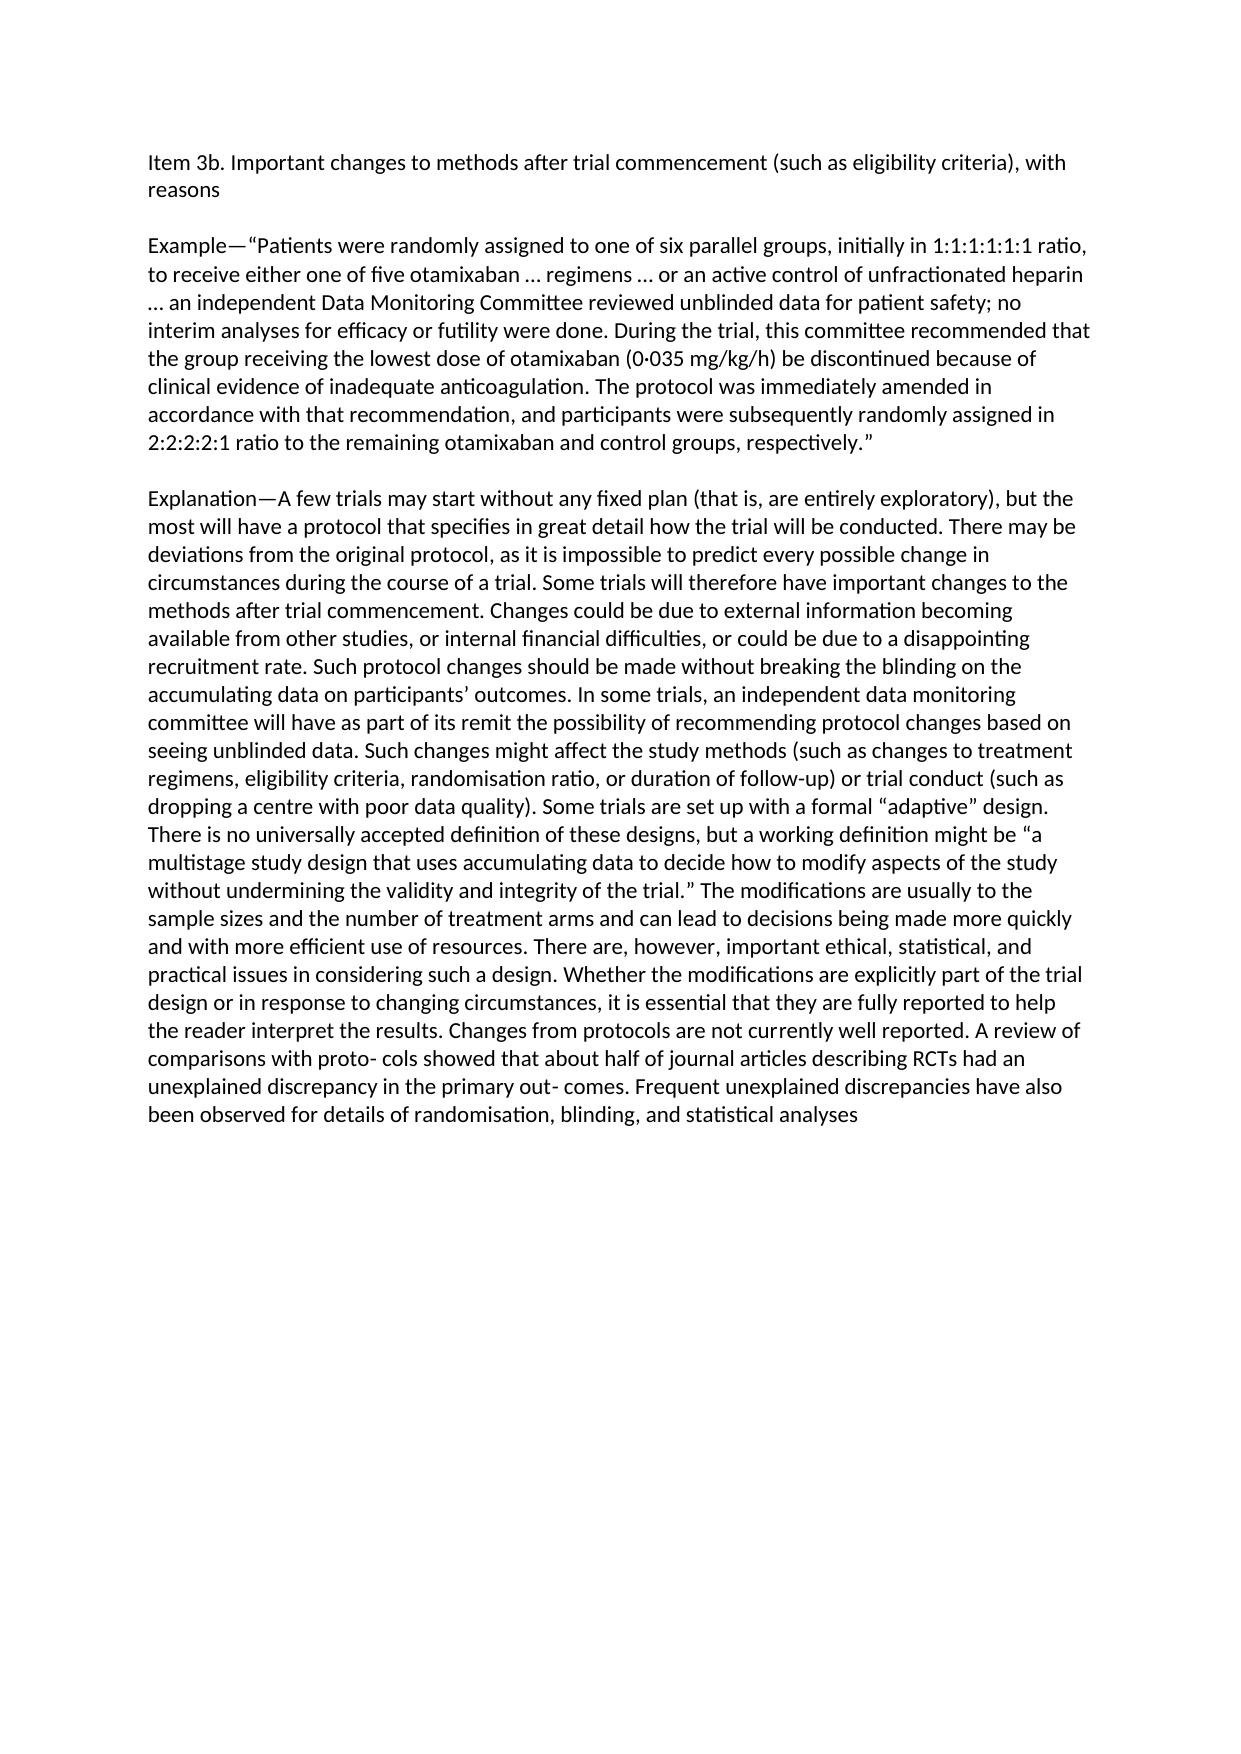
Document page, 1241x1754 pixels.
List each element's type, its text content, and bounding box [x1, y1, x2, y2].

text Item 3b. Important changes to methods after trial commencement (such as eligibility criteria), with reasons [148, 148, 1093, 204]
text Explanation—A few trials may start without any fixed plan (that is, are entirely exploratory), but the most will have a protocol that specifies in great detail how the trial will be conducted. There may be deviations from the original protocol, as it is impossible to predict every possible change in circumstances during the course of a trial. Some trials will therefore have important changes to the methods after trial commencement. Changes could be due to external information becoming available from other studies, or internal financial difficulties, or could be due to a disappointing recruitment rate. Such protocol changes should be made without breaking the blinding on the accumulating data on participants’ outcomes. In some trials, an independent data monitoring committee will have as part of its remit the possibility of recommending protocol changes based on seeing unblinded data. Such changes might affect the study methods (such as changes to treatment regimens, eligibility criteria, randomisation ratio, or duration of follow-up) or trial conduct (such as dropping a centre with poor data quality). Some trials are set up with a formal “adaptive” design. There is no universally accepted definition of these designs, but a working definition might be “a multistage study design that uses accumulating data to decide how to modify aspects of the study without undermining the validity and integrity of the trial.” The modifications are usually to the sample sizes and the number of treatment arms and can lead to decisions being made more quickly and with more efficient use of resources. There are, however, important ethical, statistical, and practical issues in considering such a design. Whether the modifications are explicitly part of the trial design or in response to changing circumstances, it is essential that they are fully reported to help the reader interpret the results. Changes from protocols are not currently well reported. A review of comparisons with proto- cols showed that about half of journal articles describing RCTs had an unexplained discrepancy in the primary out- comes. Frequent unexplained discrepancies have also been observed for details of randomisation, blinding, and statistical analyses [148, 484, 1093, 1128]
text Example—“Patients were randomly assigned to one of six parallel groups, initially in 1:1:1:1:1:1 ratio, to receive either one of five otamixaban … regimens … or an active control of unfractionated heparin … an independent Data Monitoring Committee reviewed unblinded data for patient safety; no interim analyses for efficacy or futility were done. During the trial, this committee recommended that the group receiving the lowest dose of otamixaban (0·035 mg/kg/h) be discontinued because of clinical evidence of inadequate anticoagulation. The protocol was immediately amended in accordance with that recommendation, and participants were subsequently randomly assigned in 2:2:2:2:1 ratio to the remaining otamixaban and control groups, respectively.” [148, 232, 1093, 456]
